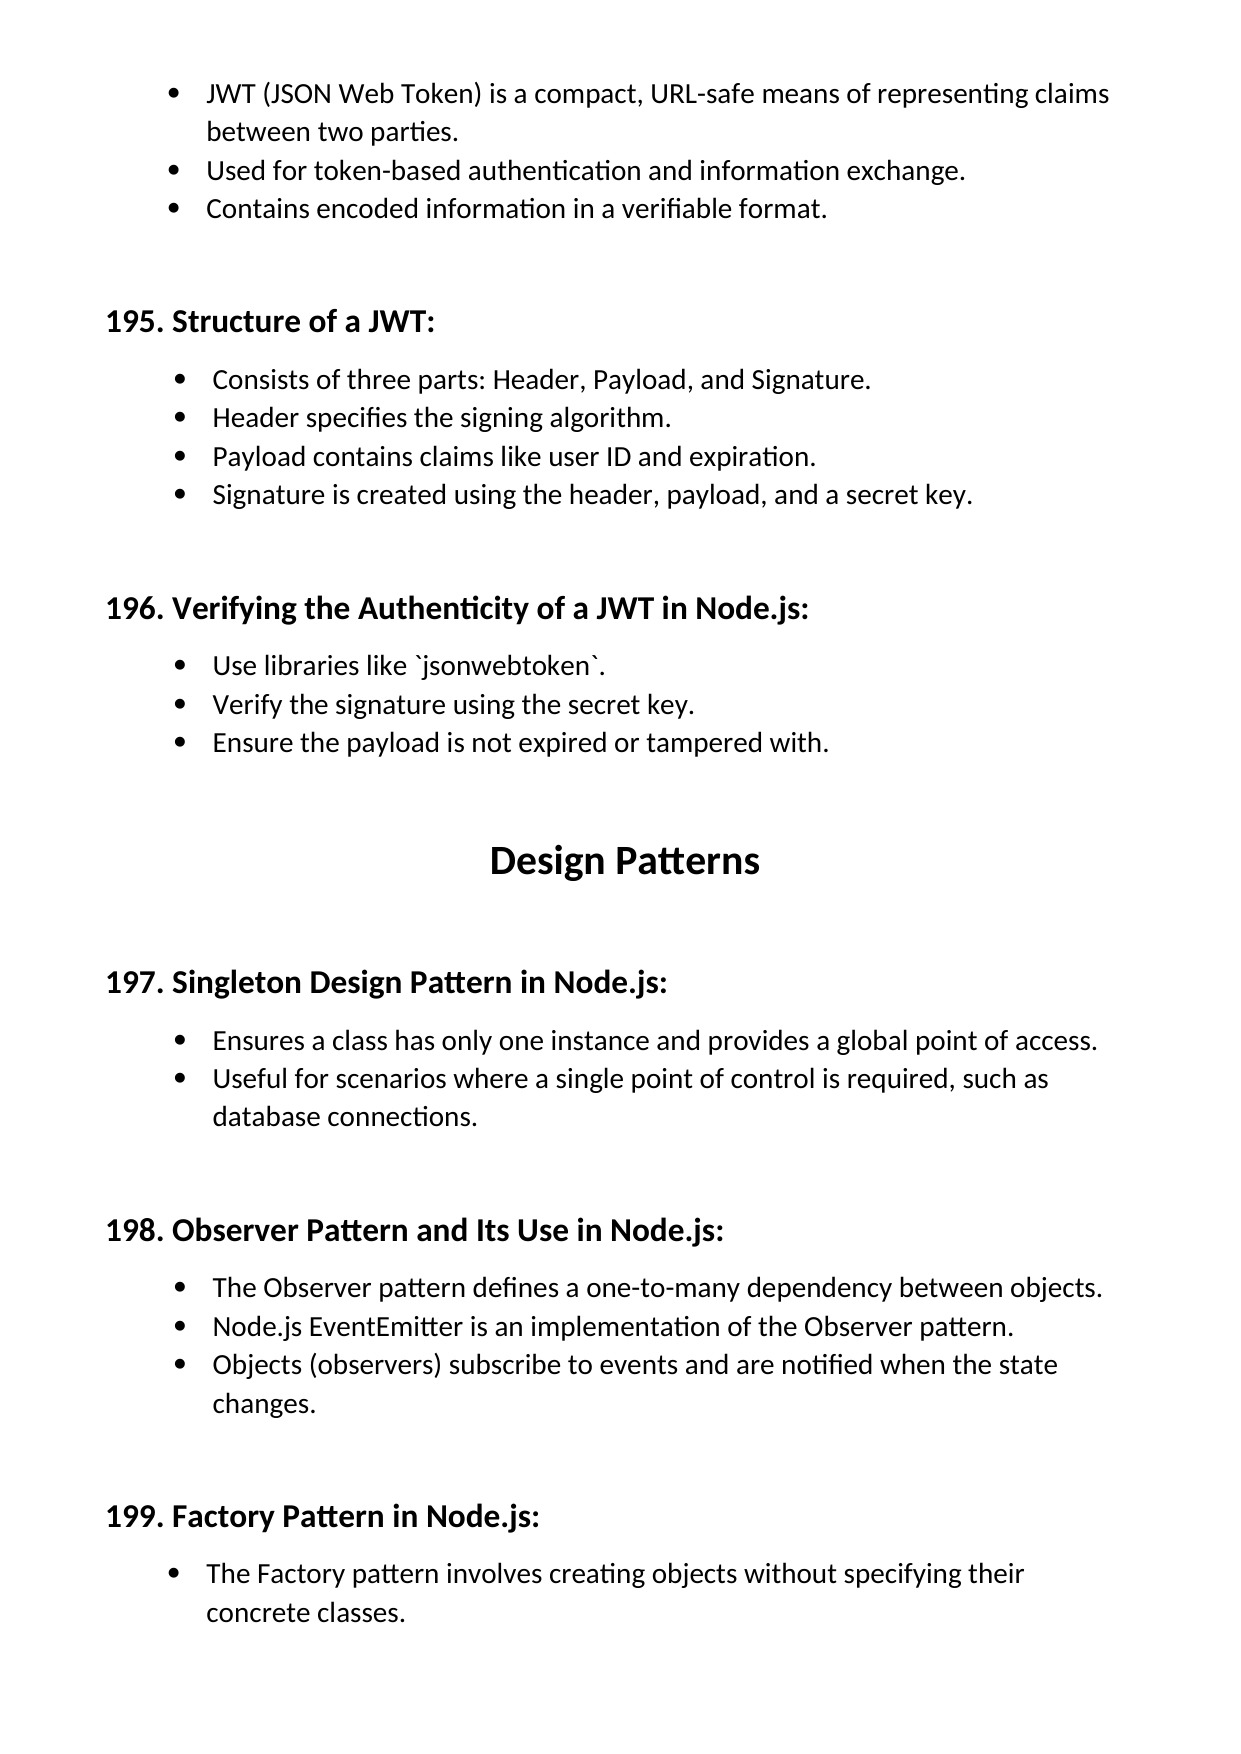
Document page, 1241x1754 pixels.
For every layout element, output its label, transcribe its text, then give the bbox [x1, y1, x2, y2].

list Ensures a class has only one instance and provides a global point of access. [175, 1022, 1135, 1057]
text 199. Factory Pattern in Node.js: [105, 1495, 1135, 1536]
text 198. Observer Pattern and Its Use in Node.js: [105, 1209, 1135, 1249]
list The Factory pattern involves creating objects without specifying their concrete classes. [169, 1556, 1135, 1629]
text 197. Singleton Design Pattern in Node.js: [105, 961, 1135, 1002]
text Design Patterns [105, 834, 1135, 885]
list Signature is created using the header, payload, and a secret key. [175, 476, 1135, 512]
list JWT (JSON Web Token) is a compact, URL-safe means of representing claims between two parties. [169, 75, 1135, 149]
list Node.js EventEmitter is an implementation of the Observer pattern. [175, 1308, 1135, 1343]
list Consists of three parts: Header, Payload, and Signature. [175, 361, 1135, 397]
list Use libraries like `jsonwebtoken`. [175, 647, 1135, 683]
list Objects (observers) subscribe to events and are notified when the state changes. [175, 1346, 1135, 1420]
text 196. Verifying the Authenticity of a JWT in Node.js: [105, 587, 1135, 627]
list Useful for scenarios where a single point of control is required, such as database connections. [175, 1060, 1135, 1134]
list Contains encoded information in a verifiable format. [169, 190, 1135, 226]
list Ensure the payload is not expired or tampered with. [175, 724, 1135, 760]
text 195. Structure of a JWT: [105, 301, 1135, 341]
list Payload contains claims like user ID and expiration. [175, 438, 1135, 474]
list The Observer pattern defines a one-to-many dependency between objects. [175, 1269, 1135, 1305]
list Used for token-based authentication and information exchange. [169, 152, 1135, 187]
list Verify the signature using the secret key. [175, 686, 1135, 721]
list Header specifies the signing algorithm. [175, 399, 1135, 435]
